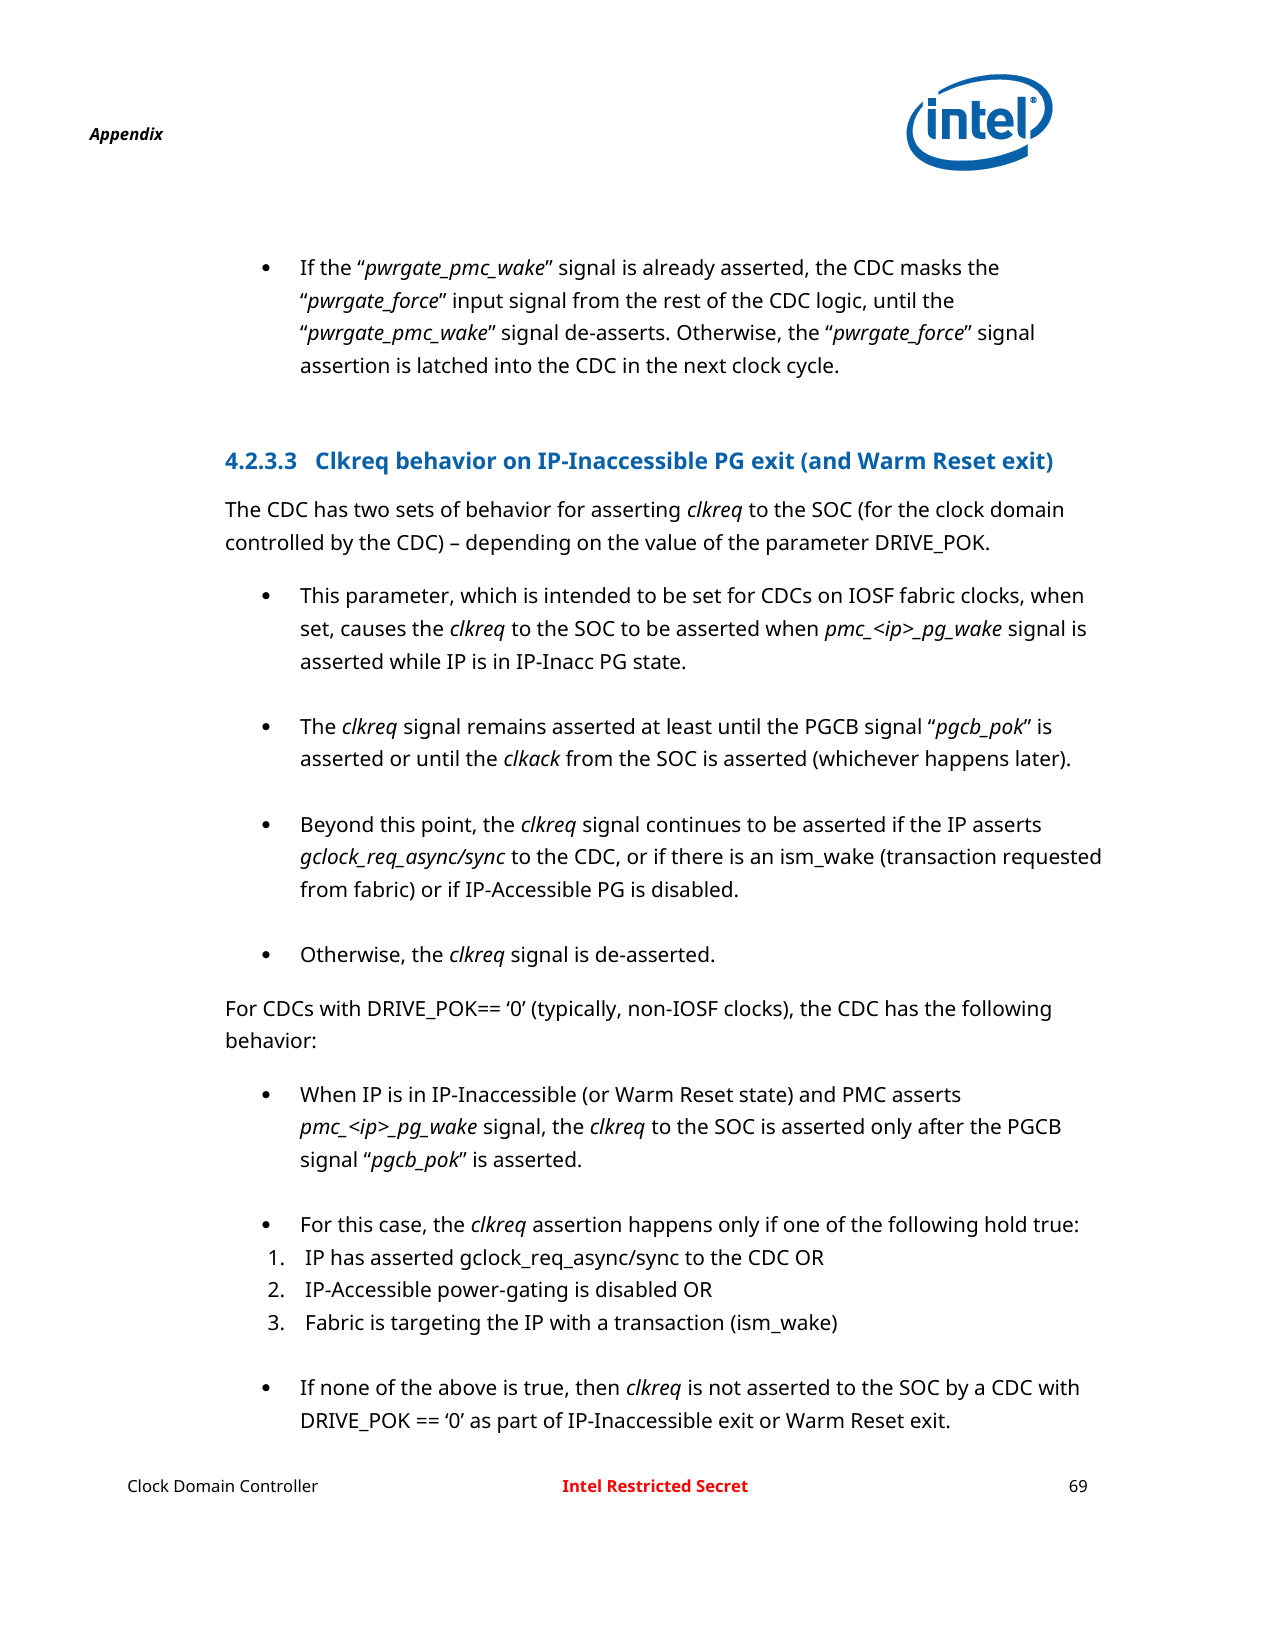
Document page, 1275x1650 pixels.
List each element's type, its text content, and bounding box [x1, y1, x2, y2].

list When IP is in IP-Inaccessible (or Warm Reset state) and PMC asserts pmc_<ip>_pg_wake signal, the clkreq to the SOC is asserted only after the PGCB signal “pgcb_pok” is asserted. [262, 1080, 1125, 1173]
list For this case, the clkreq assertion happens only if one of the following hold true: [262, 1210, 1125, 1238]
list Fabric is targeting the IP with a transaction (ism_wake) [267, 1308, 1125, 1336]
text For CDCs with DRIVE_POK== ‘0’ (typically, non-IOSF clocks), the CDC has the following behavior: [225, 994, 1125, 1055]
list Otherwise, the clkreq signal is de-asserted. [262, 940, 1125, 969]
list Beyond this point, the clkreq signal continues to be asserted if the IP asserts gclock_req_async/sync to the CDC, or if there is an ism_wake (transaction requested from fabric) or if IP-Accessible PG is disabled. [262, 810, 1125, 903]
list If the “pwrgate_pmc_wake” signal is already asserted, the CDC masks the “pwrgate_force” input signal from the rest of the CDC logic, until the “pwrgate_pmc_wake” signal de-asserts. Otherwise, the “pwrgate_force” signal assertion is latched into the CDC in the next clock cycle. [262, 253, 1125, 379]
subtitle Clkreq behavior on IP-Inaccessible PG exit (and Warm Reset exit) [225, 448, 1125, 475]
text The CDC has two sets of behavior for asserting clkreq to the SOC (for the clock domain controlled by the CDC) – depending on the value of the parameter DRIVE_POK. [225, 496, 1125, 557]
list If none of the above is true, then clkreq is not asserted to the SOC by a CDC with DRIVE_POK == ‘0’ as part of IP-Inaccessible exit or Warm Reset exit. [262, 1373, 1125, 1434]
list IP-Accessible power-gating is disabled OR [267, 1275, 1125, 1304]
list The clkreq signal remains asserted at least until the PGCB signal “pgcb_pok” is asserted or until the clkack from the SOC is asserted (whichever happens later). [262, 712, 1125, 773]
list IP has asserted gclock_req_async/sync to the CDC OR [267, 1243, 1125, 1271]
list This parameter, which is intended to be set for CDCs on IOSF fabric clocks, when set, causes the clkreq to the SOC to be asserted when pmc_<ip>_pg_wake signal is asserted while IP is in IP-Inacc PG state. [262, 582, 1125, 675]
